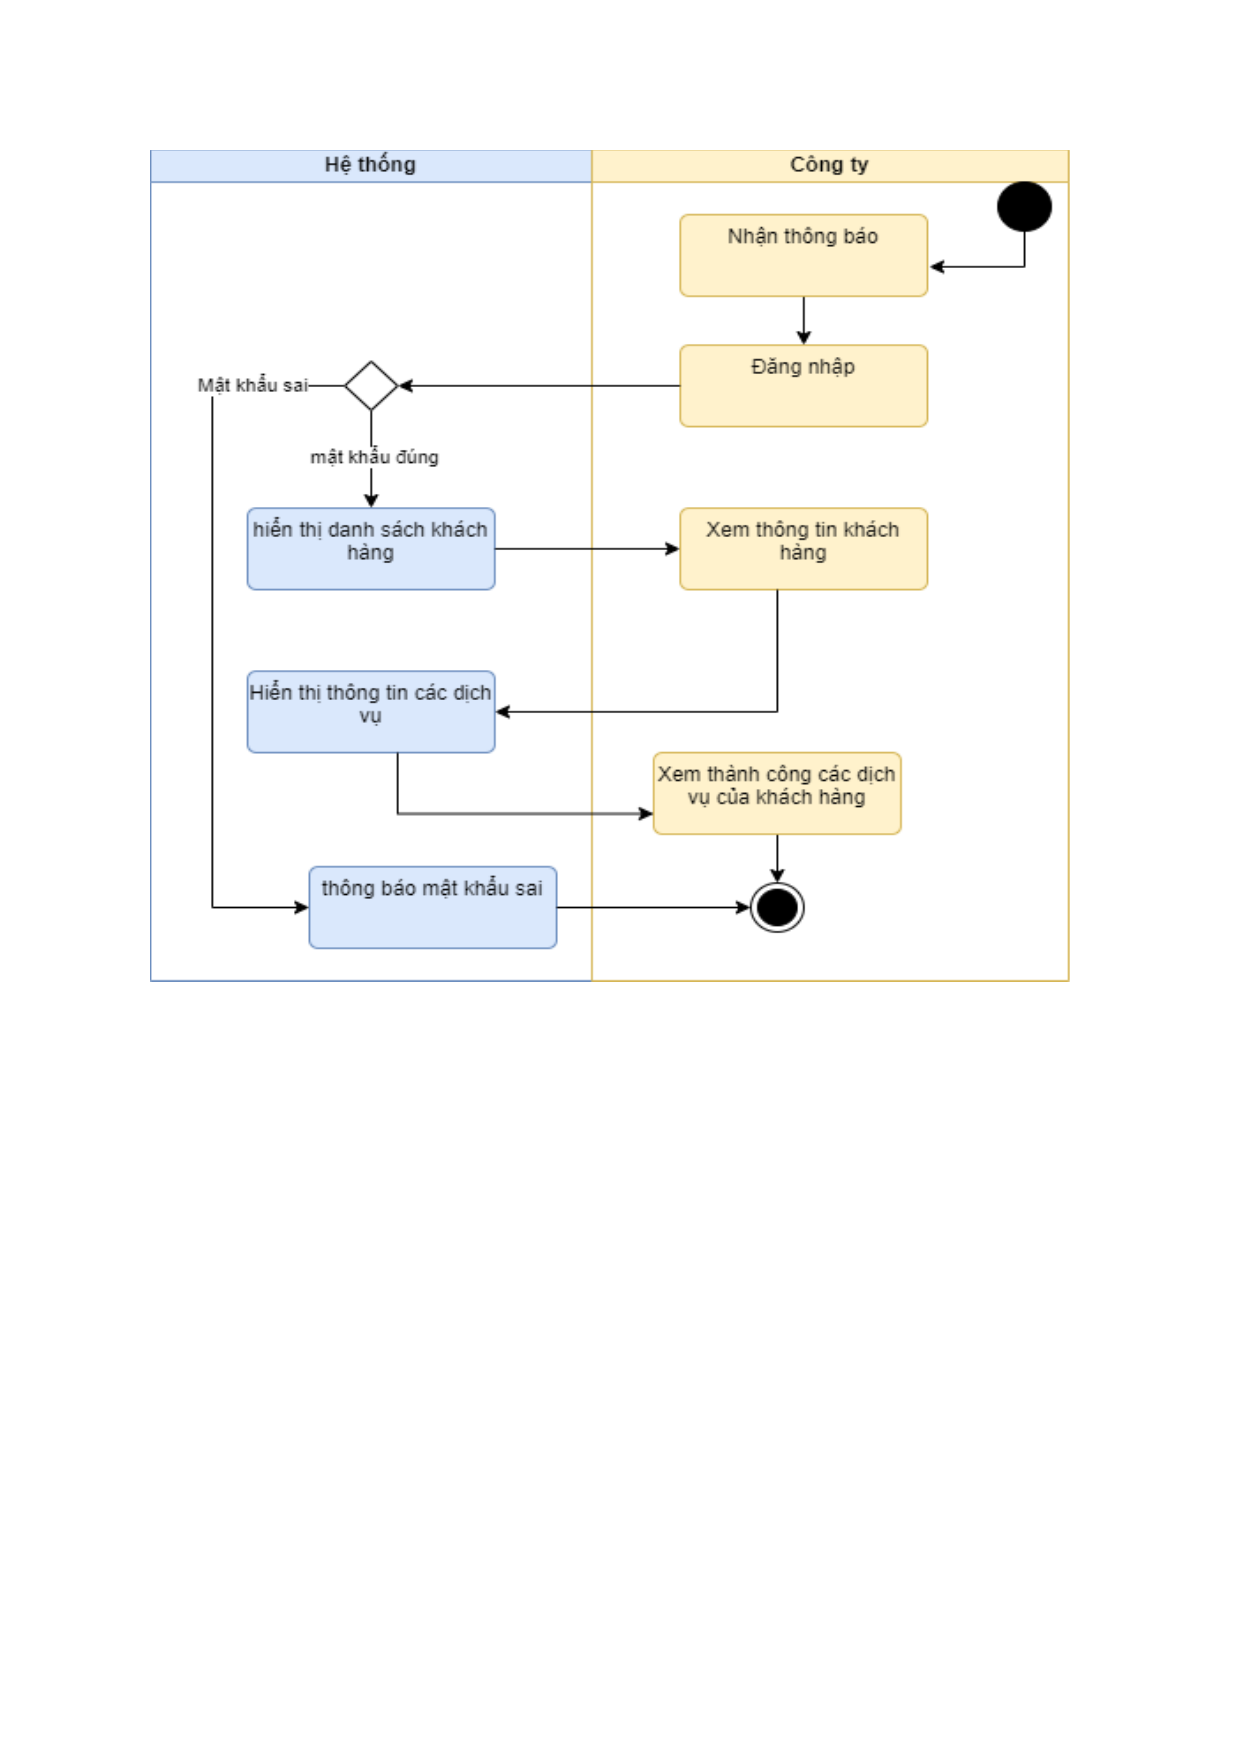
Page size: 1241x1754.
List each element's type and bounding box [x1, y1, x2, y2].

picture [150, 150, 1070, 982]
